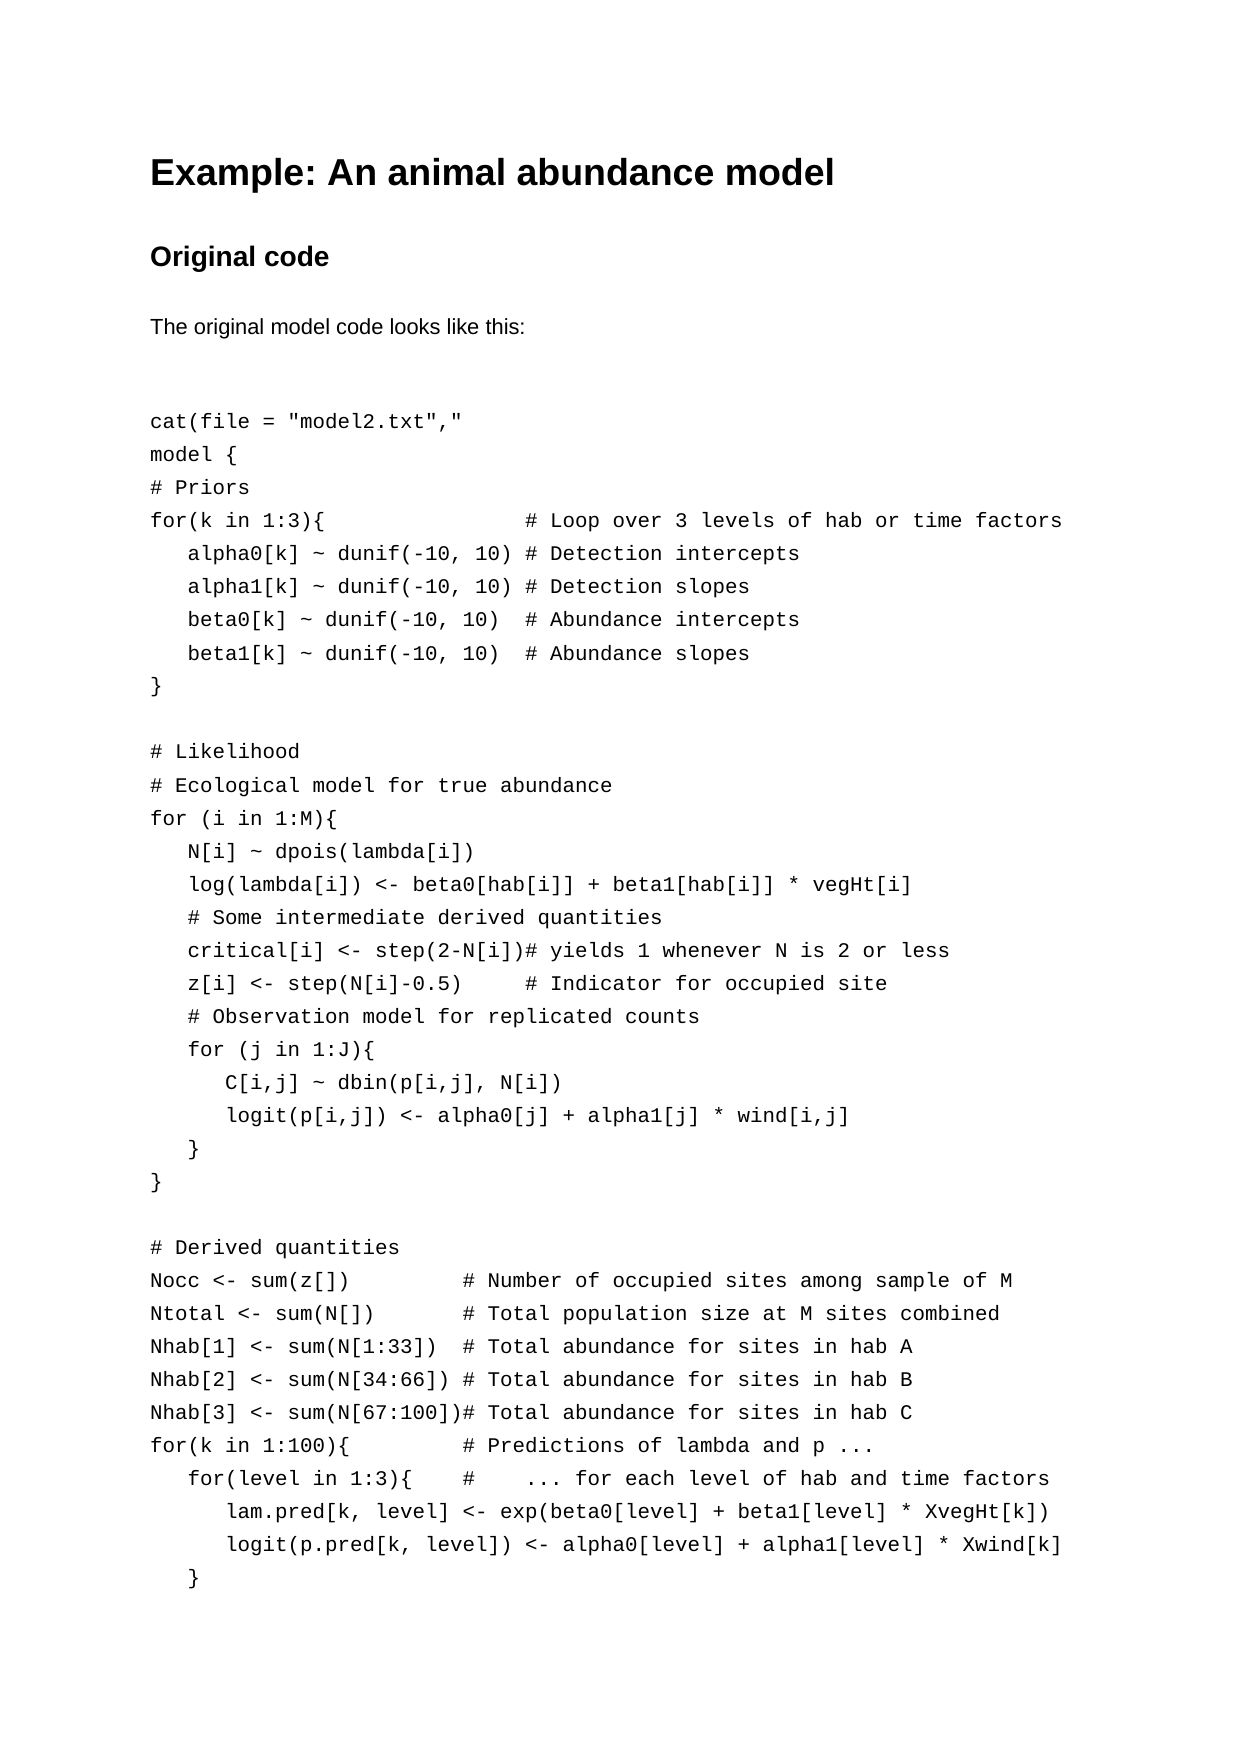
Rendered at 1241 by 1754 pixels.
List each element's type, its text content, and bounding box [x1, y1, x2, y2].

text alpha0[k] ~ dunif(-10, 10) # Detection intercepts [150, 543, 1090, 567]
text Nhab[1] <- sum(N[1:33]) # Total abundance for sites in hab A [150, 1336, 1090, 1359]
text # Ecological model for true abundance [150, 774, 1090, 798]
text The original model code looks like this: [150, 314, 1090, 339]
text } [150, 1171, 1090, 1194]
text } [150, 1567, 1090, 1591]
text C[i,j] ~ dbin(p[i,j], N[i]) [150, 1072, 1090, 1095]
text Original code [150, 239, 1090, 272]
text Nhab[3] <- sum(N[67:100])# Total abundance for sites in hab C [150, 1402, 1090, 1426]
text z[i] <- step(N[i]-0.5) # Indicator for occupied site [150, 973, 1090, 996]
text beta1[k] ~ dunif(-10, 10) # Abundance slopes [150, 642, 1090, 666]
text alpha1[k] ~ dunif(-10, 10) # Detection slopes [150, 576, 1090, 600]
text # Derived quantities [150, 1237, 1090, 1261]
text for (i in 1:M){ [150, 808, 1090, 831]
text Ntotal <- sum(N[]) # Total population size at M sites combined [150, 1303, 1090, 1327]
text # Some intermediate derived quantities [150, 907, 1090, 930]
text # Priors [150, 477, 1090, 501]
text beta0[k] ~ dunif(-10, 10) # Abundance intercepts [150, 609, 1090, 633]
text for (j in 1:J){ [150, 1039, 1090, 1062]
text Nhab[2] <- sum(N[34:66]) # Total abundance for sites in hab B [150, 1369, 1090, 1393]
text for(k in 1:100){ # Predictions of lambda and p ... [150, 1435, 1090, 1459]
text log(lambda[i]) <- beta0[hab[i]] + beta1[hab[i]] * vegHt[i] [150, 874, 1090, 897]
text } [150, 676, 1090, 699]
text model { [150, 444, 1090, 468]
text for(k in 1:3){ # Loop over 3 levels of hab or time factors [150, 510, 1090, 534]
text } [150, 1138, 1090, 1161]
text critical[i] <- step(2-N[i])# yields 1 whenever N is 2 or less [150, 940, 1090, 963]
text N[i] ~ dpois(lambda[i]) [150, 841, 1090, 864]
text for(level in 1:3){ # ... for each level of hab and time factors [150, 1468, 1090, 1492]
text lam.pred[k, level] <- exp(beta0[level] + beta1[level] * XvegHt[k]) [150, 1501, 1090, 1525]
text cat(file = "model2.txt"," [150, 411, 1090, 435]
text # Observation model for replicated counts [150, 1006, 1090, 1029]
text Example: An animal abundance model [150, 150, 1090, 193]
text logit(p.pred[k, level]) <- alpha0[level] + alpha1[level] * Xwind[k] [150, 1534, 1090, 1558]
text Nocc <- sum(z[]) # Number of occupied sites among sample of M [150, 1270, 1090, 1293]
text logit(p[i,j]) <- alpha0[j] + alpha1[j] * wind[i,j] [150, 1105, 1090, 1128]
text # Likelihood [150, 742, 1090, 765]
